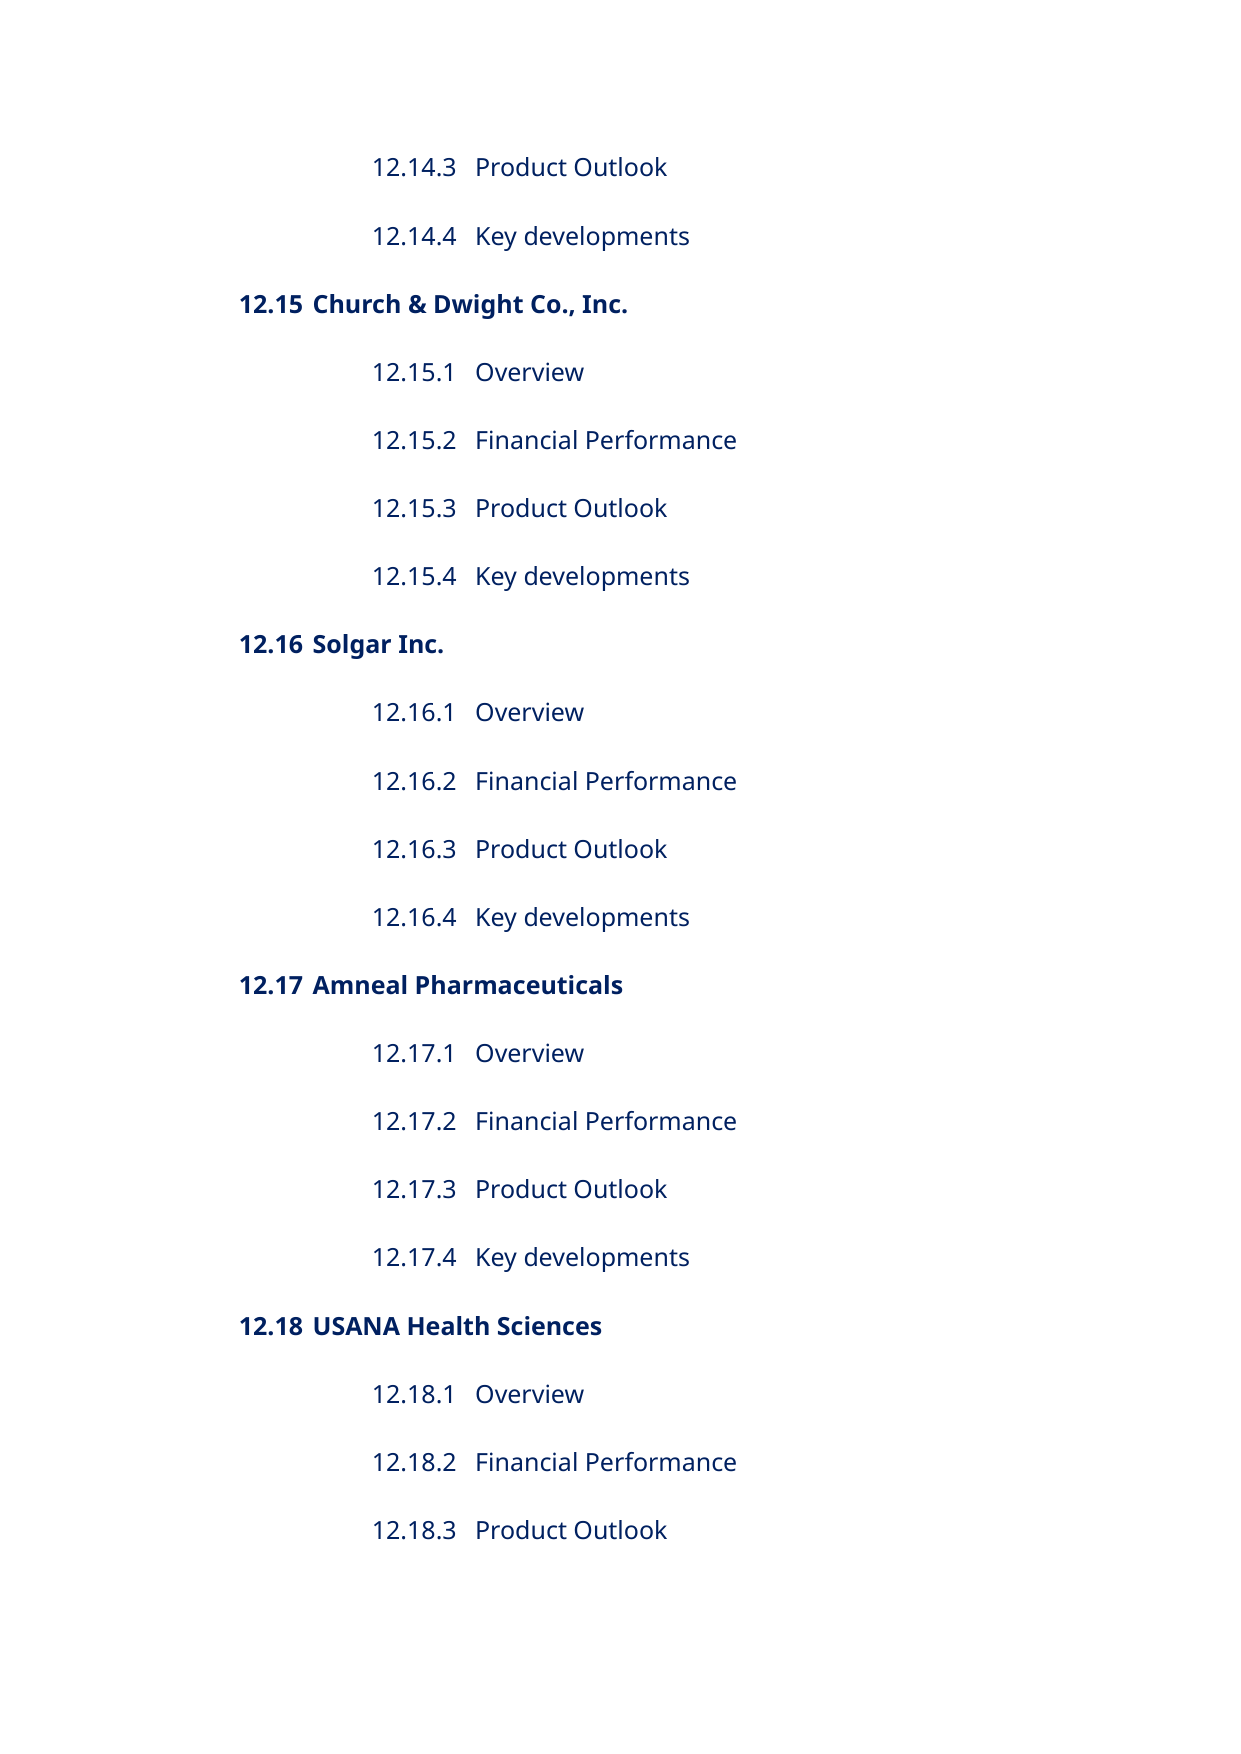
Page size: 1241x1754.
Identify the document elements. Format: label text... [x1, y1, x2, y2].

list Financial Performance [372, 1104, 1090, 1138]
list Product Outlook [372, 491, 1090, 525]
list Church & Dwight Co., Inc. [239, 286, 1090, 320]
list Overview [372, 1376, 1090, 1410]
list Product Outlook [372, 1172, 1090, 1206]
list Financial Performance [372, 763, 1090, 797]
list Overview [372, 695, 1090, 729]
list Solgar Inc. [239, 627, 1090, 661]
list Key developments [372, 899, 1090, 933]
list Overview [372, 354, 1090, 388]
list Amneal Pharmaceuticals [239, 967, 1090, 1002]
list Product Outlook [372, 831, 1090, 865]
list USANA Health Sciences [239, 1308, 1090, 1342]
list Key developments [372, 559, 1090, 593]
list Key developments [372, 1240, 1090, 1274]
list Overview [372, 1036, 1090, 1070]
list Key developments [372, 218, 1090, 252]
list Product Outlook [372, 150, 1090, 184]
list Product Outlook [372, 1512, 1090, 1547]
list Financial Performance [372, 422, 1090, 457]
list Financial Performance [372, 1444, 1090, 1478]
